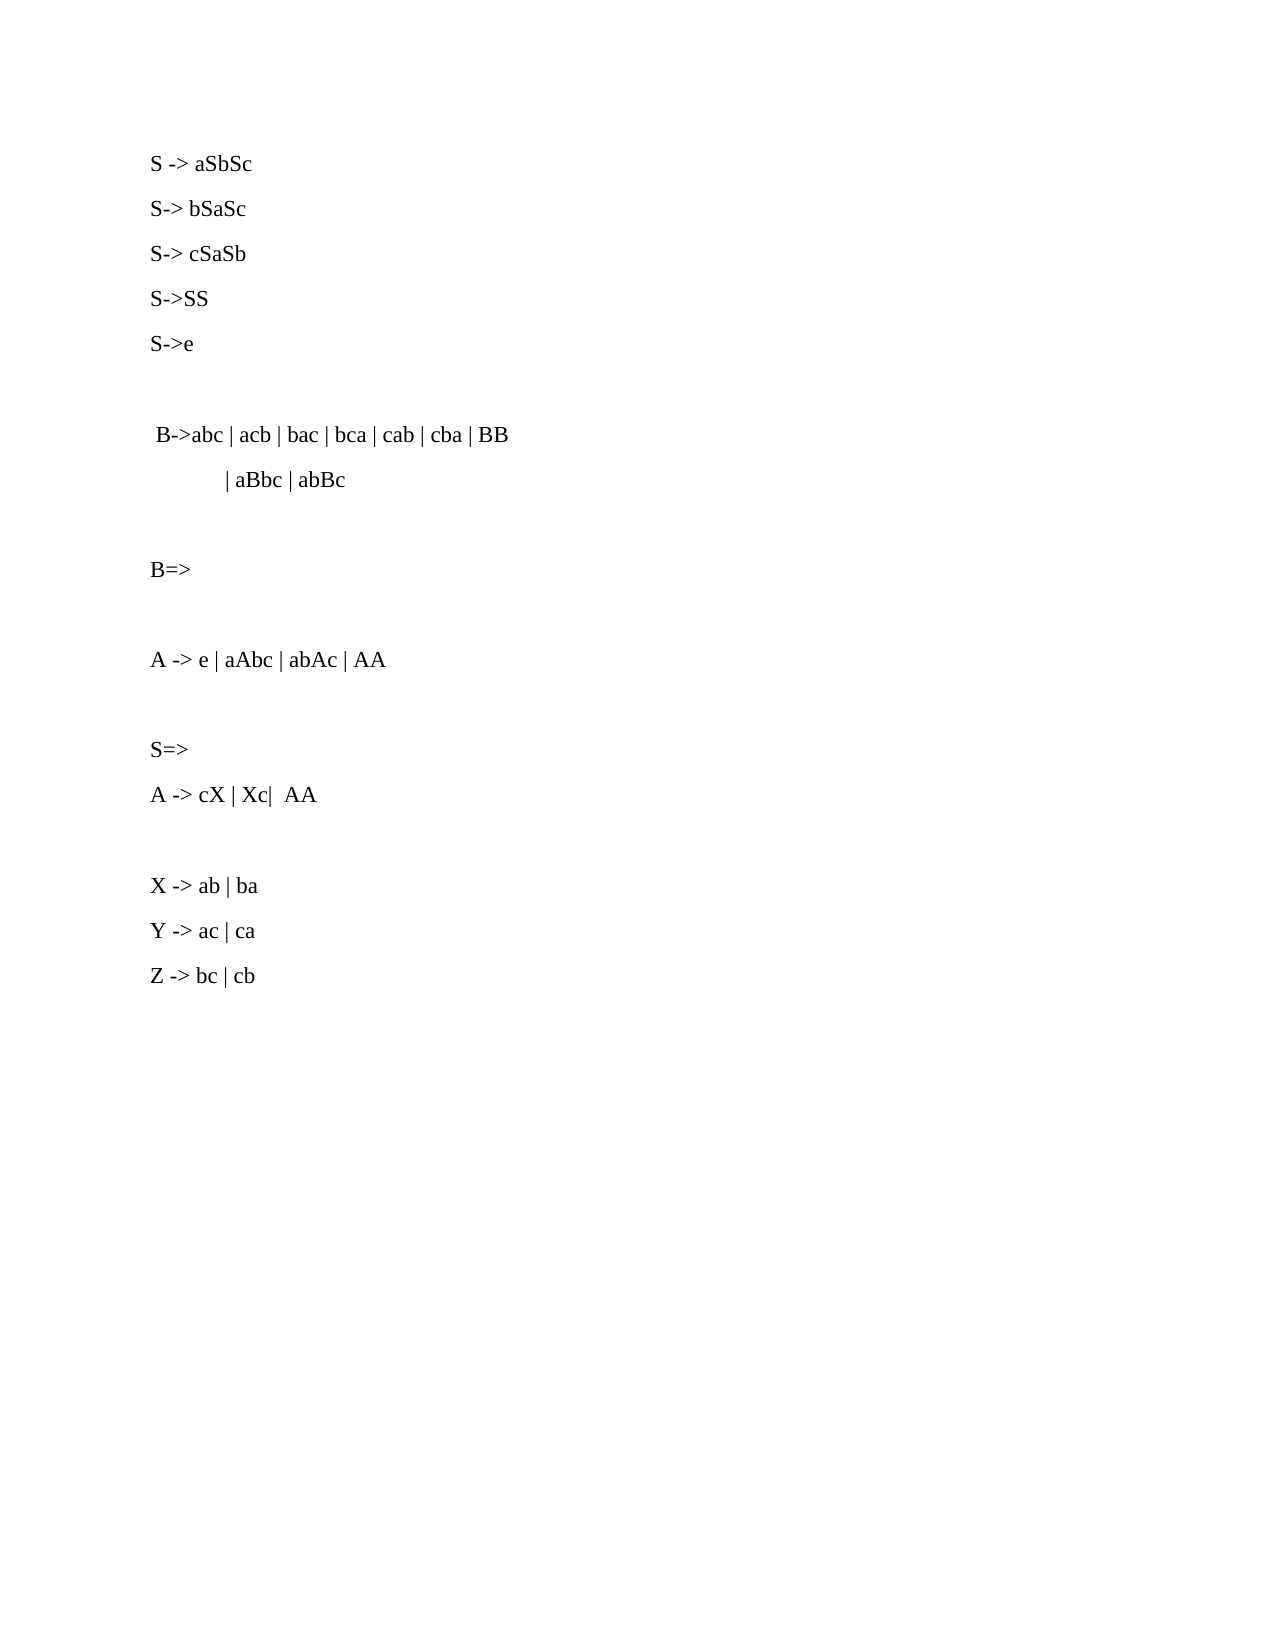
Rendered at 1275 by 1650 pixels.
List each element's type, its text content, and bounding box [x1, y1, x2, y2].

text Y -> ac | ca [150, 917, 1125, 943]
text B->abc | acb | bac | bca | cab | cba | BB [150, 421, 1125, 447]
text X -> ab | ba [150, 872, 1125, 898]
text | aBbc | abBc [150, 466, 1125, 492]
text Z -> bc | cb [150, 962, 1125, 988]
text S=> [150, 736, 1125, 763]
text S-> cSaSb [150, 240, 1125, 267]
text S->e [150, 330, 1125, 357]
text S -> aSbSc [150, 150, 1125, 176]
text S-> bSaSc [150, 195, 1125, 221]
text B=> [150, 556, 1125, 582]
text A -> cX | Xc| AA [150, 781, 1125, 808]
text S->SS [150, 285, 1125, 312]
text A -> e | aAbc | abAc | AA [150, 646, 1125, 672]
